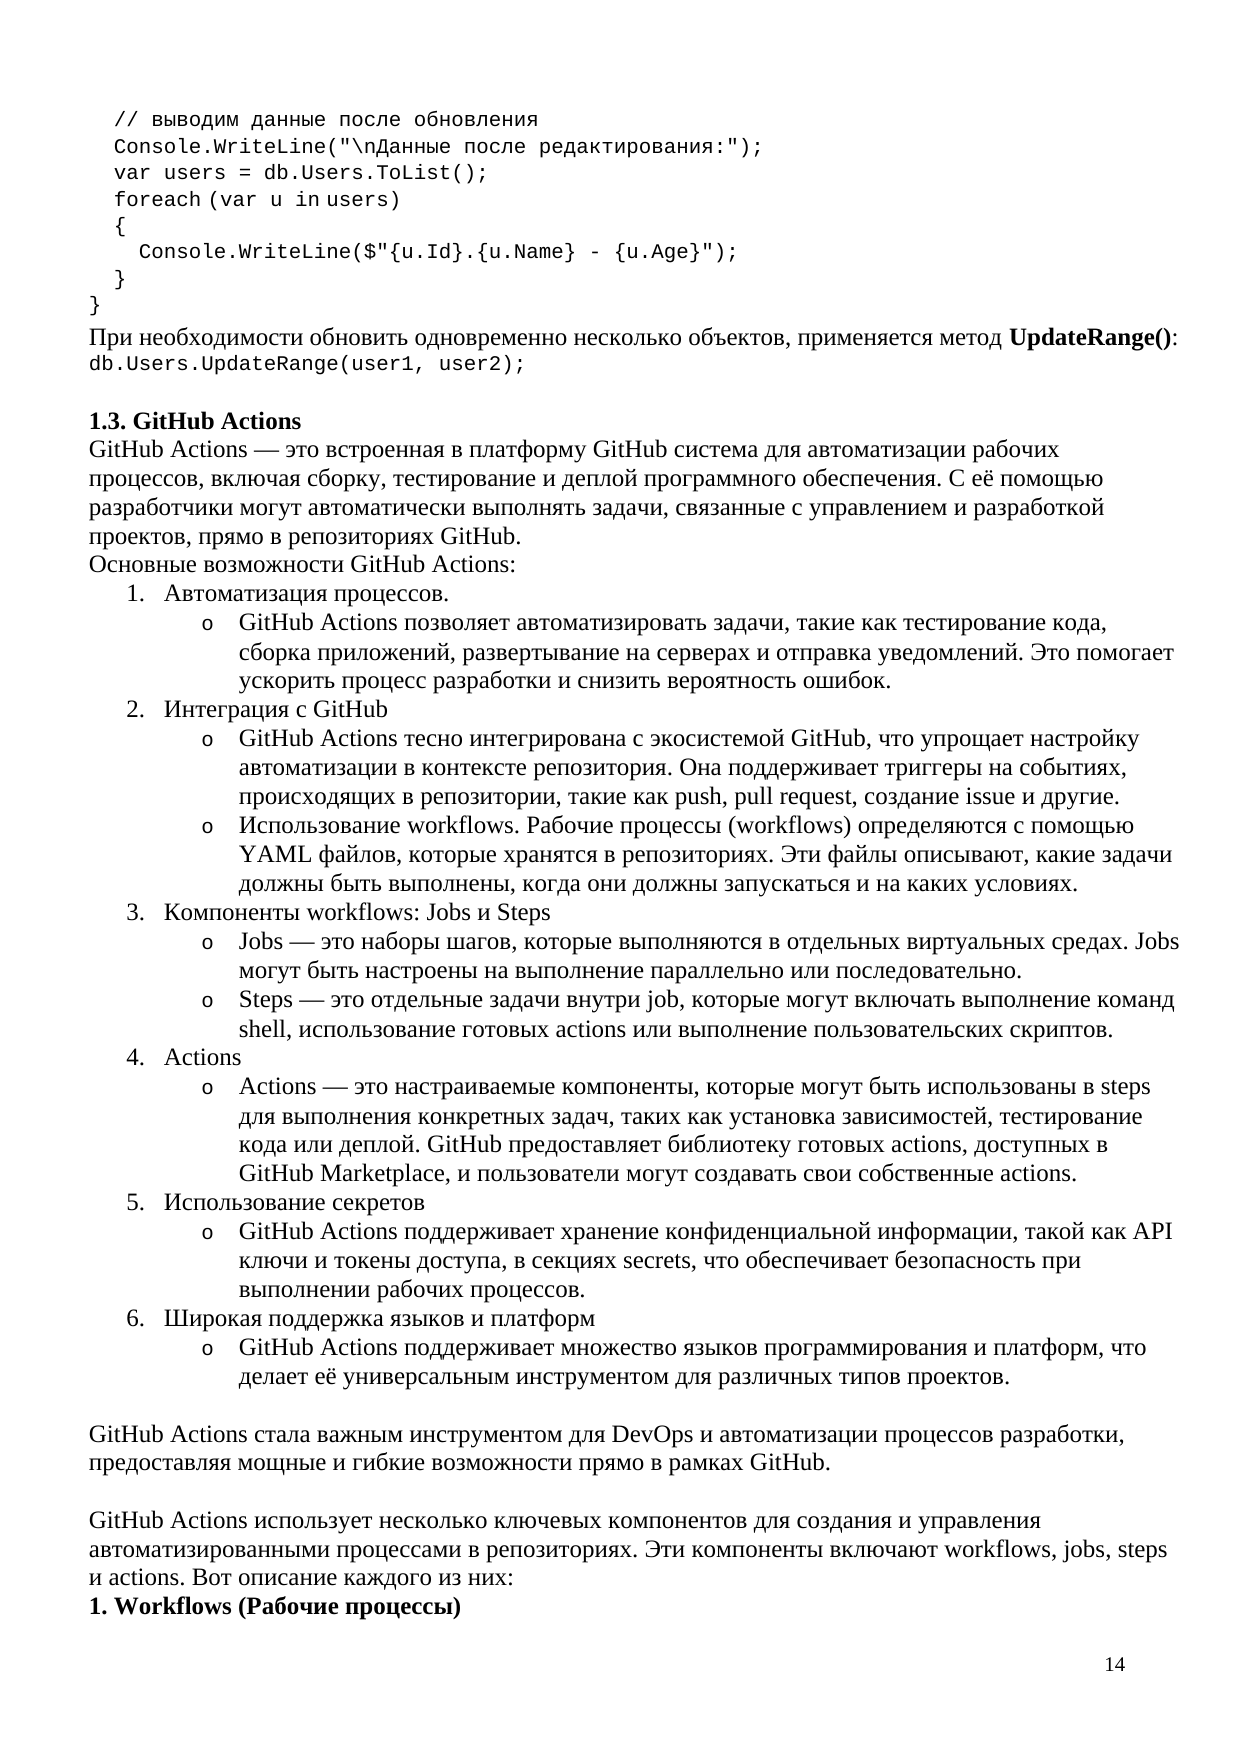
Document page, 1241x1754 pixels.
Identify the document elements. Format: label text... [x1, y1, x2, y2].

list Интеграция с GitHub [126, 694, 1181, 723]
text При необходимости обновить одновременно несколько объектов, применяется метод UpdateRange(): [89, 318, 1181, 351]
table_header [89, 106, 1240, 318]
table_header db.Users.UpdateRange(user1, user2); [89, 351, 1240, 377]
text 1.3. GitHub Actions [89, 406, 1181, 434]
list GitHub Actions тесно интегрирована с экосистемой GitHub, что упрощает настройку автоматизации в контексте репозитория. Она поддерживает триггеры на событиях, происходящих в репозитории, такие как push, pull request, создание issue и другие. [201, 723, 1181, 810]
list Steps — это отдельные задачи внутри job, которые могут включать выполнение команд shell, использование готовых actions или выполнение пользовательских скриптов. [201, 984, 1181, 1042]
text 1. Workflows (Рабочие процессы) [89, 1591, 1181, 1620]
list Actions — это настраиваемые компоненты, которые могут быть использованы в steps для выполнения конкретных задач, таких как установка зависимостей, тестирование кода или деплой. GitHub предоставляет библиотеку готовых actions, доступных в GitHub Marketplace, и пользователи могут создавать свои собственные actions. [201, 1071, 1181, 1187]
list GitHub Actions позволяет автоматизировать задачи, такие как тестирование кода, сборка приложений, развертывание на серверах и отправка уведомлений. Это помогает ускорить процесс разработки и снизить вероятность ошибок. [201, 607, 1181, 694]
list GitHub Actions поддерживает множество языков программирования и платформ, что делает её универсальным инструментом для различных типов проектов. [201, 1332, 1181, 1390]
text GitHub Actions — это встроенная в платформу GitHub система для автоматизации рабочих процессов, включая сборку, тестирование и деплой программного обеспечения. С её помощью разработчики могут автоматически выполнять задачи, связанные с управлением и разработкой проектов, прямо в репозиториях GitHub. [89, 434, 1181, 549]
list Jobs — это наборы шагов, которые выполняются в отдельных виртуальных средах. Jobs могут быть настроены на выполнение параллельно или последовательно. [201, 926, 1181, 984]
list Actions [126, 1042, 1181, 1071]
text Основные возможности GitHub Actions: [89, 549, 1181, 578]
text GitHub Actions использует несколько ключевых компонентов для создания и управления автоматизированными процессами в репозиториях. Эти компоненты включают workflows, jobs, steps и actions. Вот описание каждого из них: [89, 1505, 1181, 1591]
list Автоматизация процессов. [126, 578, 1181, 607]
list Компоненты workflows: Jobs и Steps [126, 897, 1181, 926]
list GitHub Actions поддерживает хранение конфиденциальной информации, такой как API ключи и токены доступа, в секциях secrets, что обеспечивает безопасность при выполнении рабочих процессов. [201, 1216, 1181, 1303]
list Широкая поддержка языков и платформ [126, 1303, 1181, 1332]
list Использование секретов [126, 1187, 1181, 1216]
text GitHub Actions стала важным инструментом для DevOps и автоматизации процессов разработки, предоставляя мощные и гибкие возможности прямо в рамках GitHub. [89, 1419, 1181, 1476]
list Использование workflows. Рабочие процессы (workflows) определяются с помощью YAML файлов, которые хранятся в репозиториях. Эти файлы описывают, какие задачи должны быть выполнены, когда они должны запускаться и на каких условиях. [201, 810, 1181, 897]
